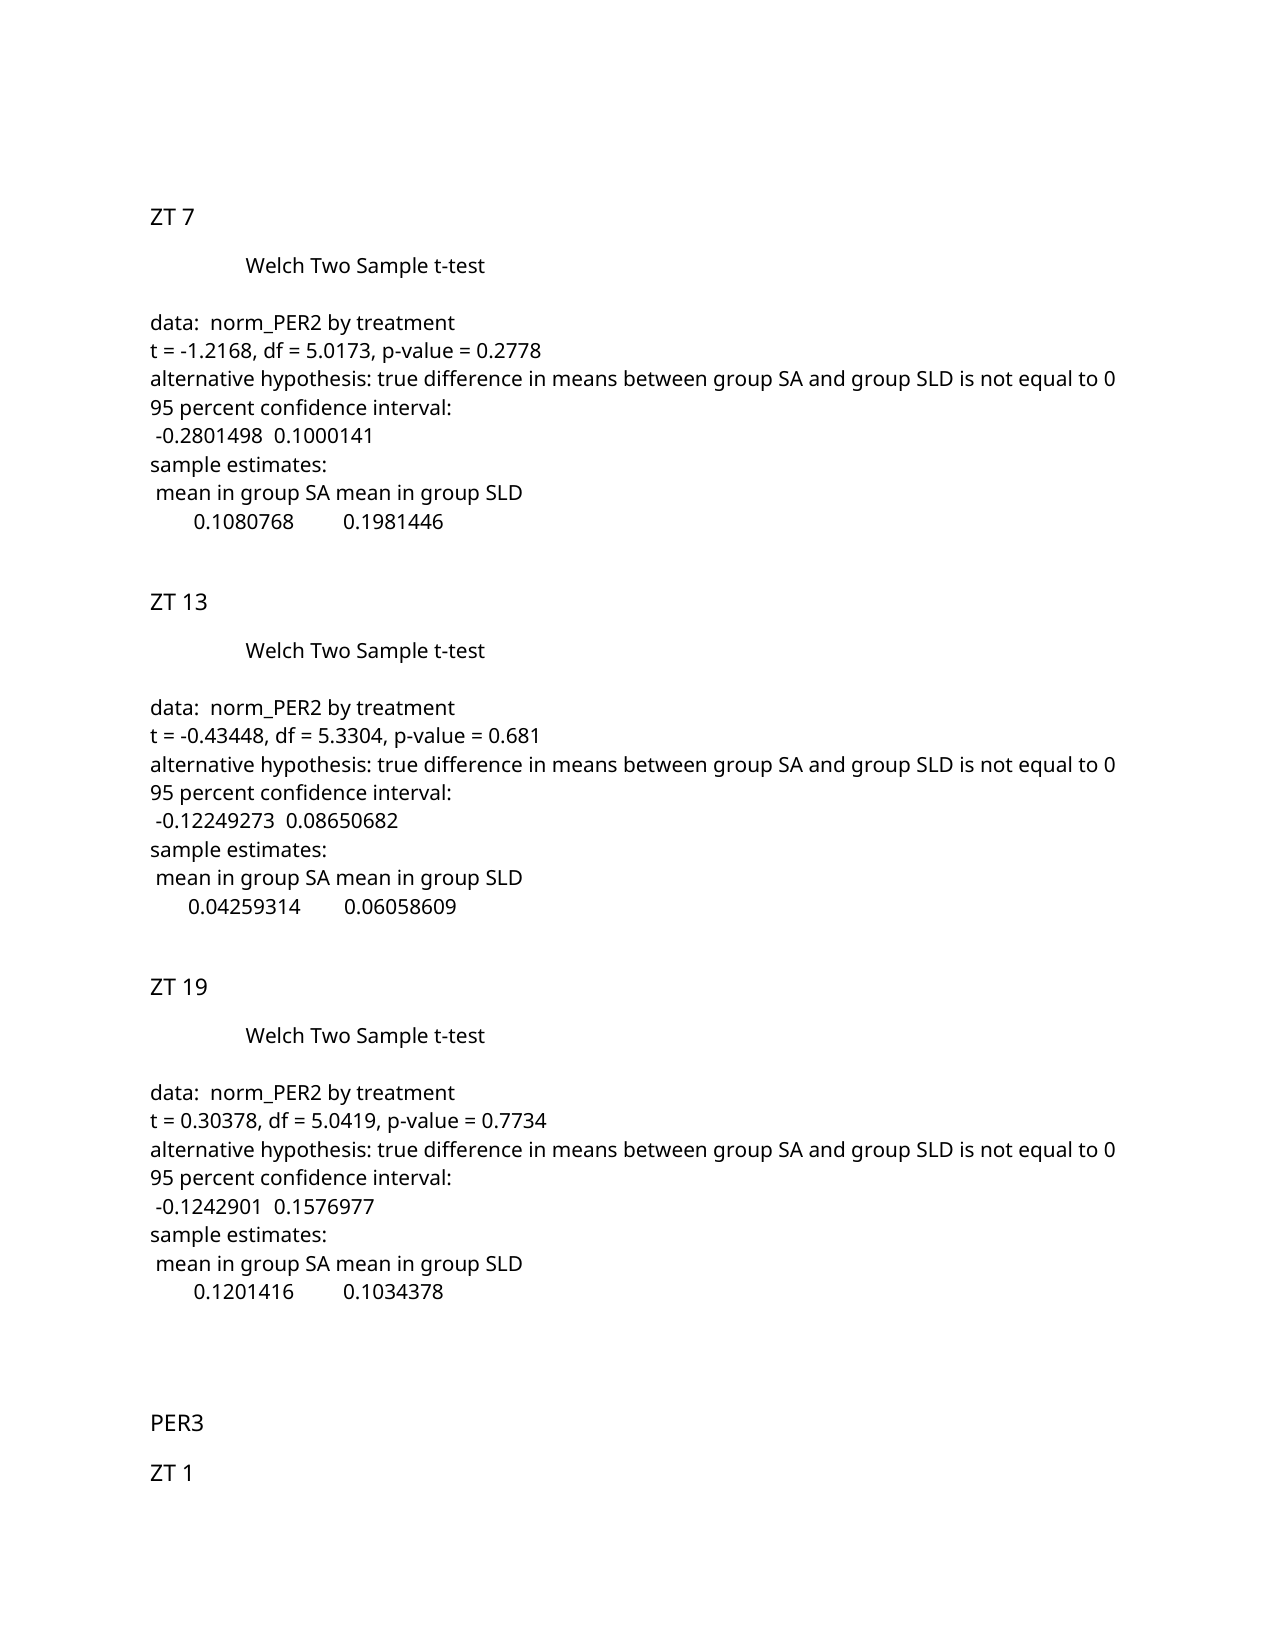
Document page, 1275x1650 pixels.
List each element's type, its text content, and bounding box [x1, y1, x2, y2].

text 0.1080768 0.1981446 [150, 507, 1125, 535]
text -0.12249273 0.08650682 [150, 807, 1125, 835]
text 95 percent confidence interval: [150, 1163, 1125, 1192]
text mean in group SA mean in group SLD [150, 863, 1125, 892]
text ZT 1 [150, 1457, 1125, 1488]
text 95 percent confidence interval: [150, 393, 1125, 421]
text mean in group SA mean in group SLD [150, 1249, 1125, 1277]
text 0.1201416 0.1034378 [150, 1277, 1125, 1306]
text sample estimates: [150, 1220, 1125, 1249]
text t = 0.30378, df = 5.0419, p-value = 0.7734 [150, 1107, 1125, 1135]
text t = -1.2168, df = 5.0173, p-value = 0.2778 [150, 336, 1125, 364]
text t = -0.43448, df = 5.3304, p-value = 0.681 [150, 721, 1125, 750]
text data: norm_PER2 by treatment [150, 308, 1125, 336]
text sample estimates: [150, 450, 1125, 478]
text 0.04259314 0.06058609 [150, 892, 1125, 920]
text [150, 1135, 1125, 1163]
text 95 percent confidence interval: [150, 778, 1125, 807]
text mean in group SA mean in group SLD [150, 478, 1125, 507]
text ZT 13 [150, 586, 1125, 617]
text ZT 7 [150, 200, 1125, 232]
text Welch Two Sample t-test [150, 636, 1125, 664]
text data: norm_PER2 by treatment [150, 693, 1125, 721]
text -0.2801498 0.1000141 [150, 421, 1125, 450]
text sample estimates: [150, 835, 1125, 863]
text Welch Two Sample t-test [150, 1021, 1125, 1050]
text alternative hypothesis: true difference in means between group SA and group SLD is not equal to 0 [150, 750, 1125, 778]
text PER3 [150, 1406, 1125, 1438]
text data: norm_PER2 by treatment [150, 1078, 1125, 1107]
text Welch Two Sample t-test [150, 251, 1125, 279]
text ZT 19 [150, 971, 1125, 1002]
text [150, 364, 1125, 393]
text -0.1242901 0.1576977 [150, 1192, 1125, 1220]
